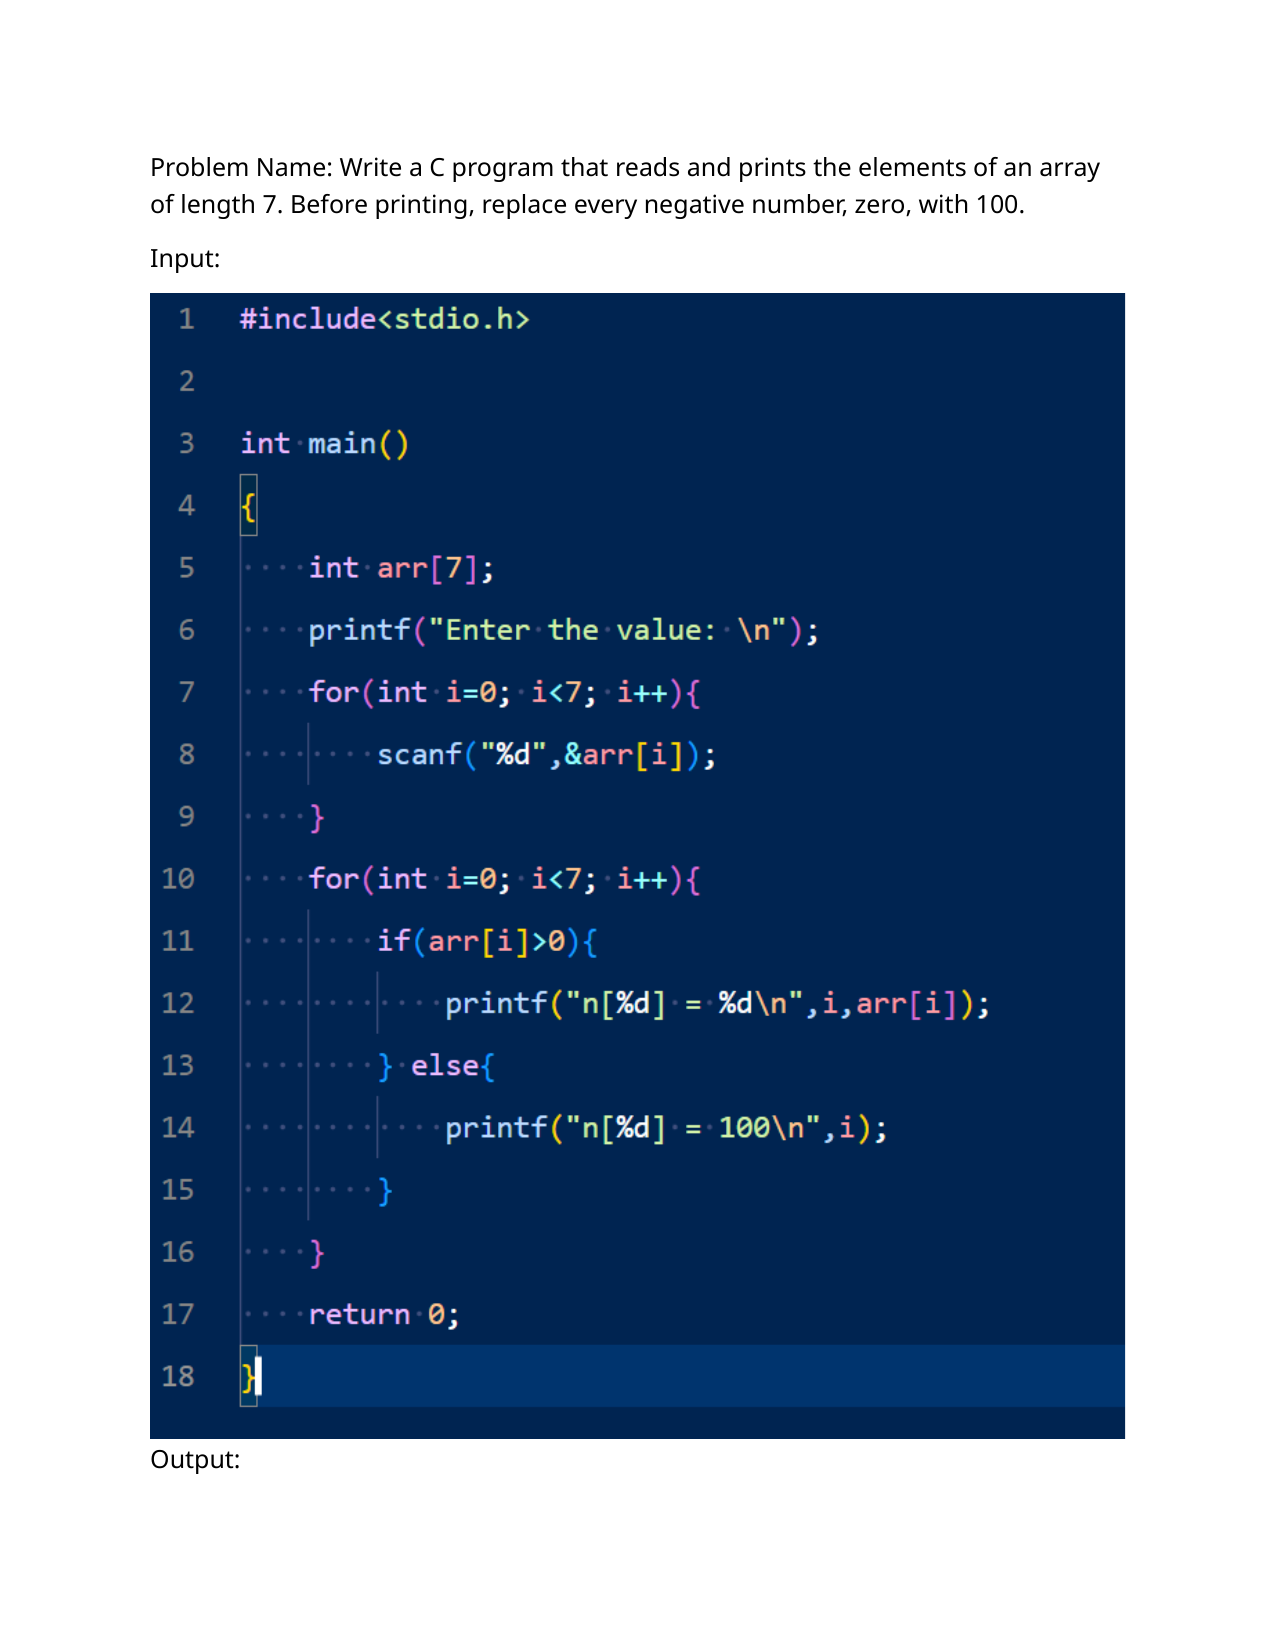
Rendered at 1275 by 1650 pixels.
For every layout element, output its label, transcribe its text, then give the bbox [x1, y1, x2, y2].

text Output: [150, 1439, 1125, 1475]
text Problem Name: Write a C program that reads and prints the elements of an array of length 7. Before printing, replace every negative number, zero, with 100. [150, 150, 1125, 221]
picture [150, 293, 1125, 1439]
text Input: [150, 240, 1125, 274]
